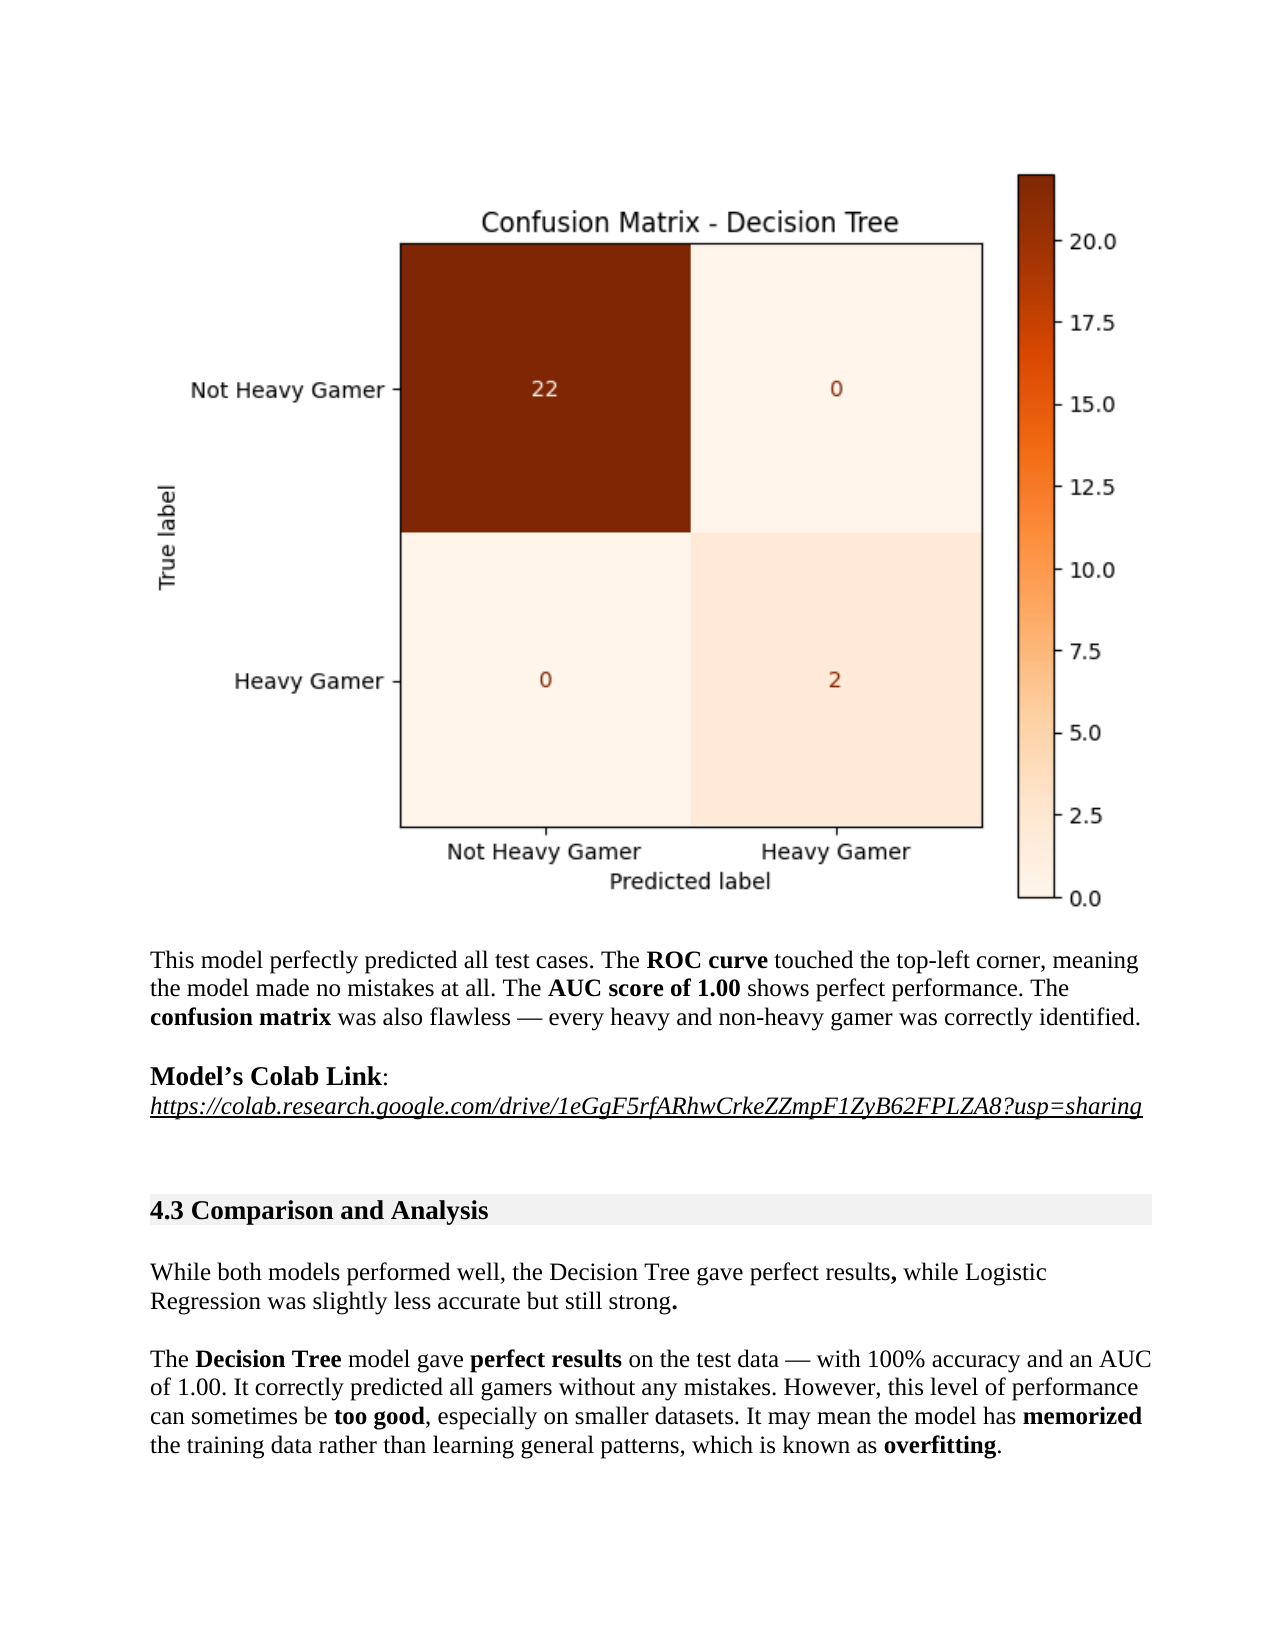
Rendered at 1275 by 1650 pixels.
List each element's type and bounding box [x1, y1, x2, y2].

picture [150, 151, 888, 729]
picture [150, 757, 1121, 1522]
